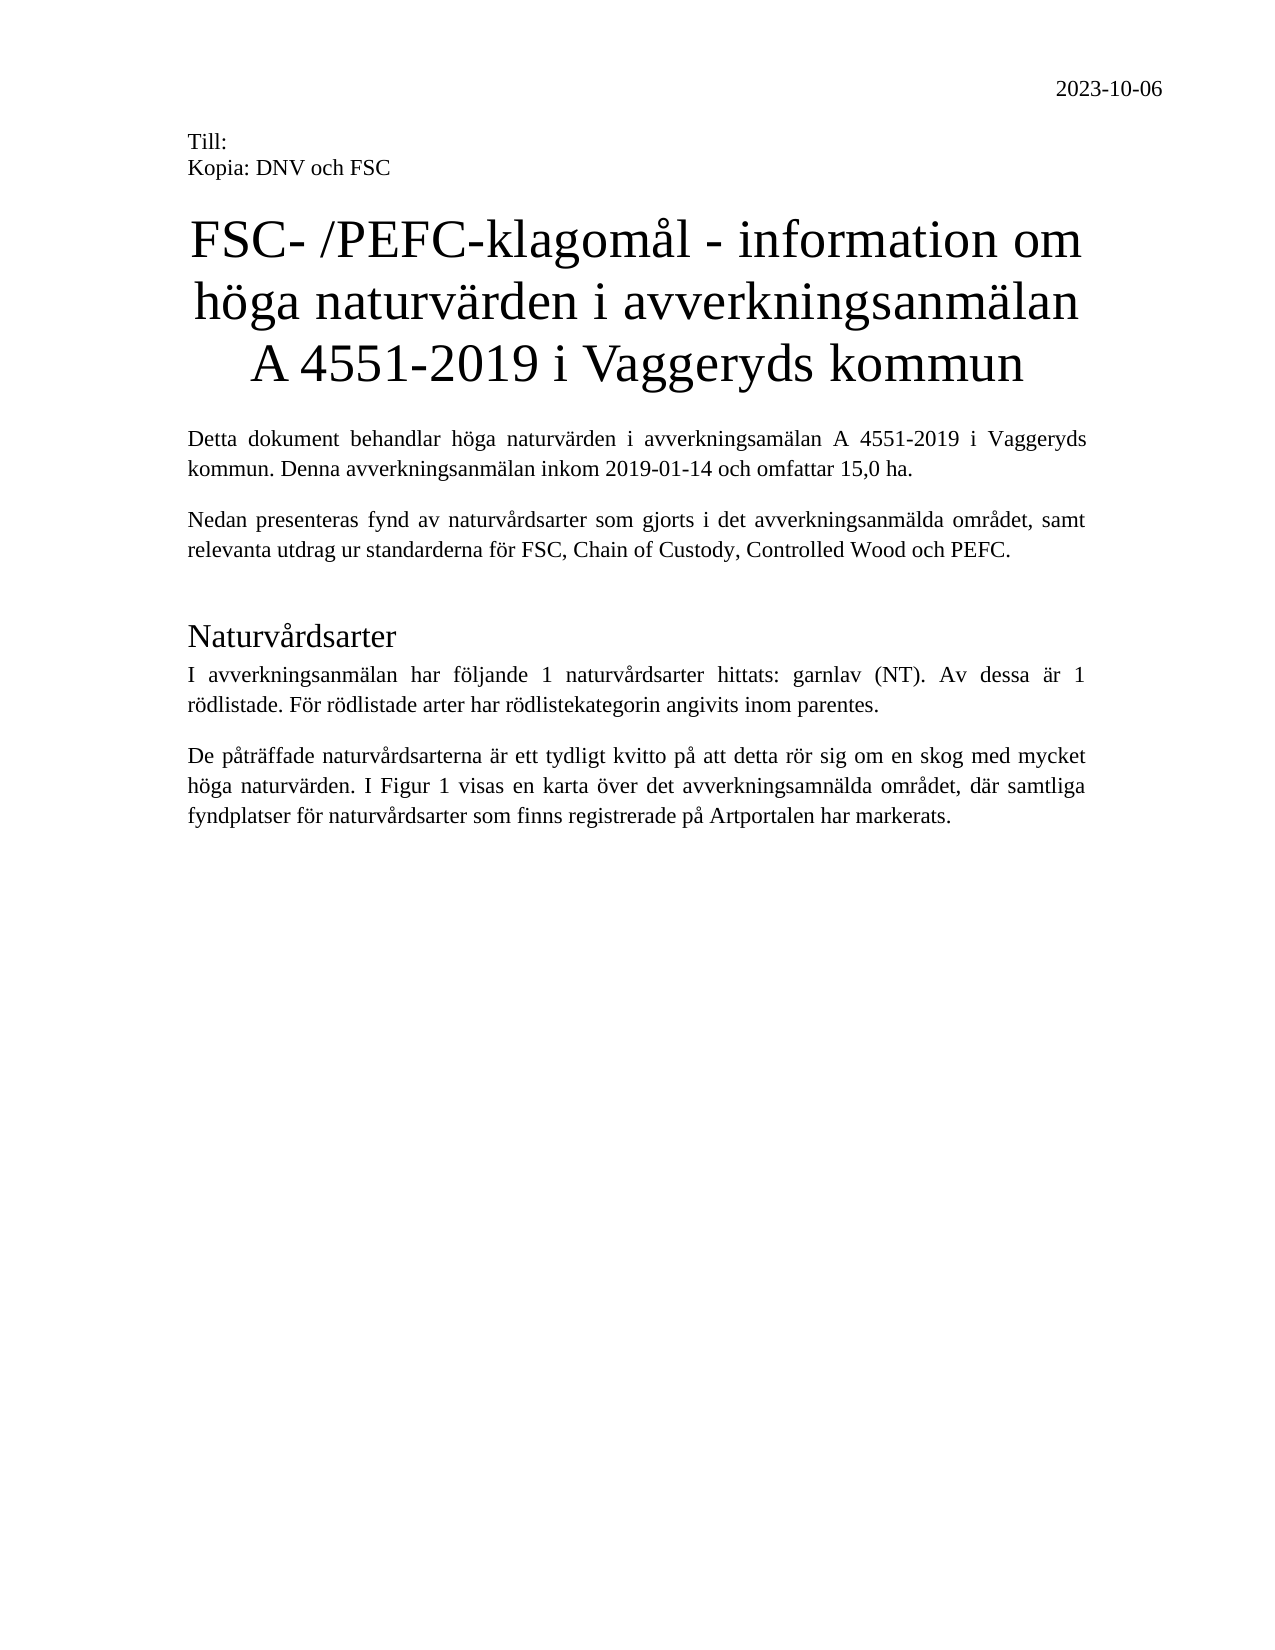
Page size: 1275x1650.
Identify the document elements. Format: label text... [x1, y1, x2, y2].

title FSC- /PEFC-klagomål - information om höga naturvärden i avverkningsanmälan A 4551-2019 i Vaggeryds kommun [187, 207, 1087, 394]
text Detta dokument behandlar höga naturvärden i avverkningsamälan A 4551-2019 i Vaggeryds kommun. Denna avverkningsanmälan inkom 2019-01-14 och omfattar 15,0 ha. [187, 425, 1087, 481]
text Nedan presenteras fynd av naturvårdsarter som gjorts i det avverkningsanmälda området, samt relevanta utdrag ur standarderna för FSC, Chain of Custody, Controlled Wood och PEFC. [187, 506, 1087, 563]
subtitle Naturvårdsarter [187, 617, 1087, 655]
text I avverkningsanmälan har följande 1 naturvårdsarter hittats: garnlav (NT). Av dessa är 1 rödlistade. För rödlistade arter har rödlistekategorin angivits inom parentes. [187, 661, 1087, 717]
text De påträffade naturvårdsarterna är ett tydligt kvitto på att detta rör sig om en skog med mycket höga naturvärden. I Figur 1 visas en karta över det avverkningsamnälda området, där samtliga fyndplatser för naturvårdsarter som finns registrerade på Artportalen har markerats. [187, 742, 1087, 829]
